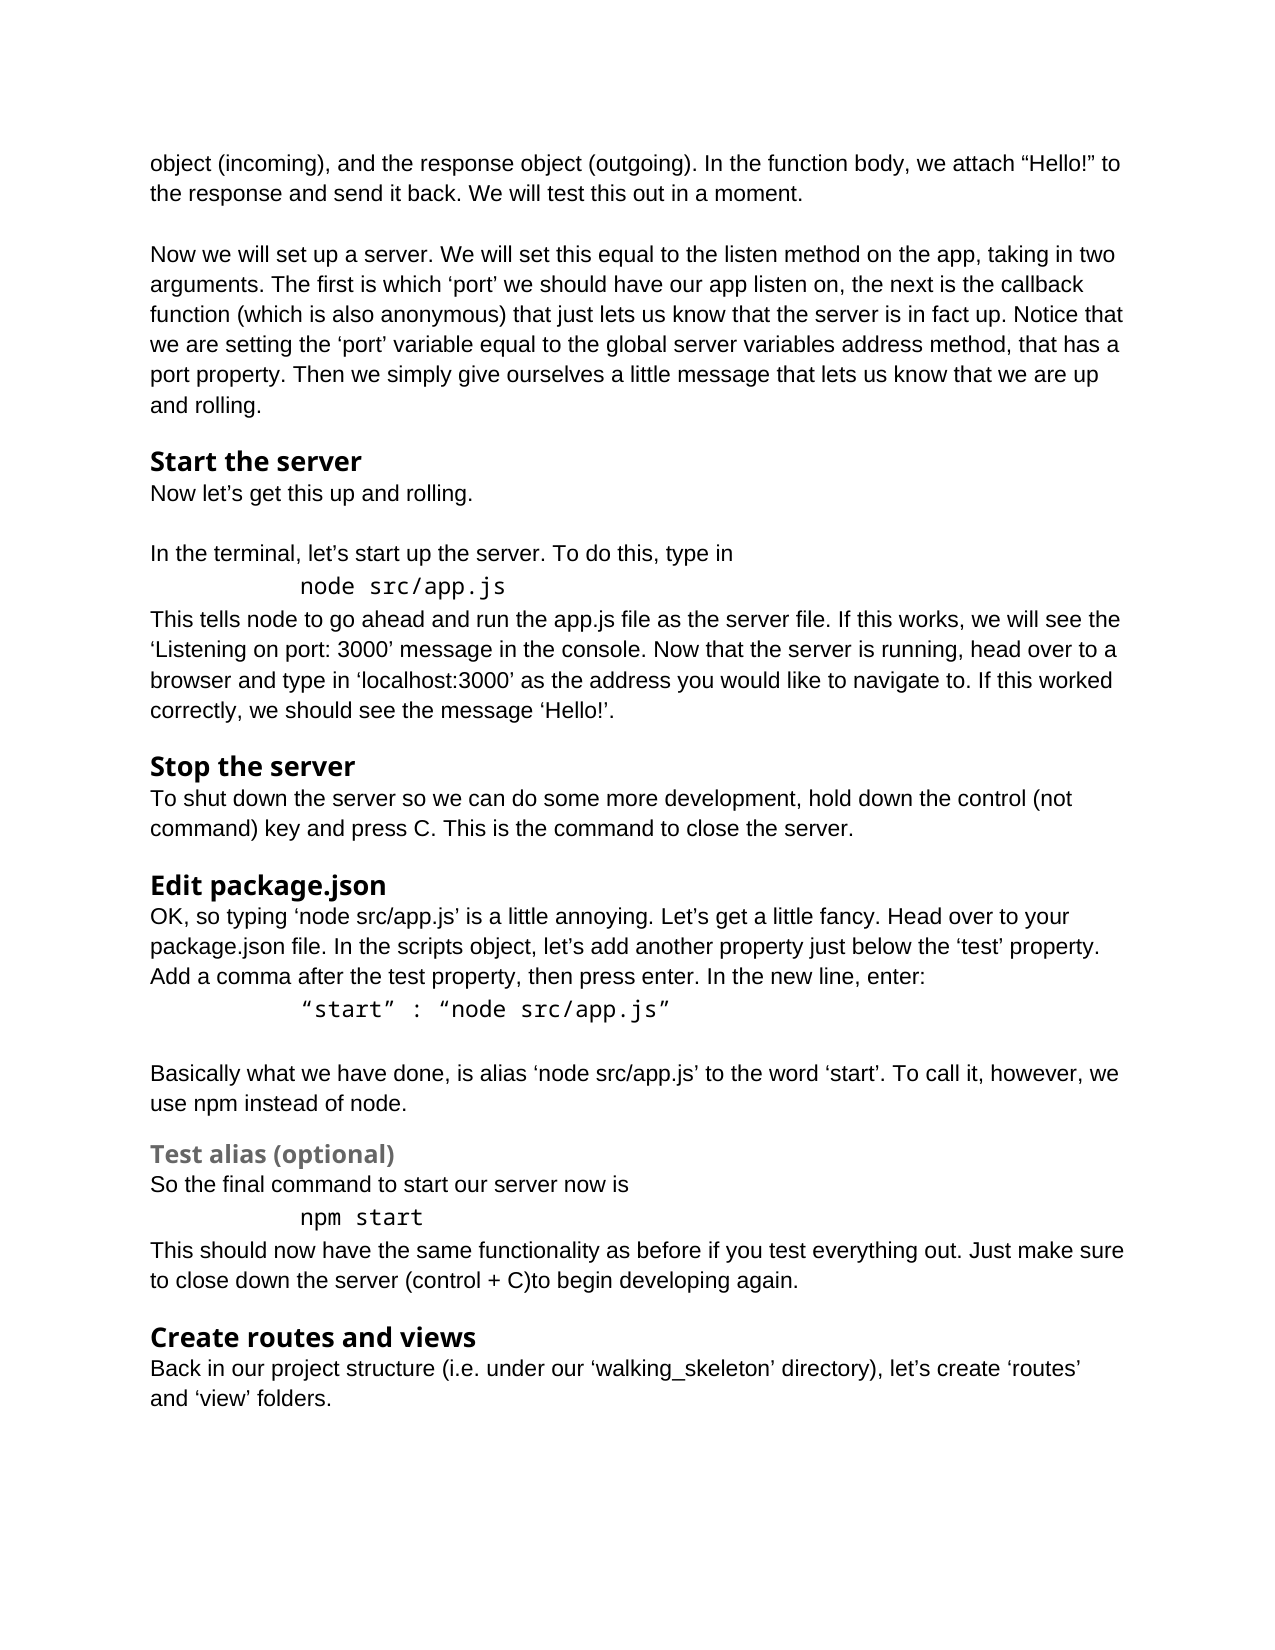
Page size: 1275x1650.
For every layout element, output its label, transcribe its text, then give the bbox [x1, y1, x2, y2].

text This should now have the same functionality as before if you test everything out. Just make sure to close down the server (control + C)to begin developing again. [150, 1237, 1125, 1293]
text In the terminal, let’s start up the server. To do this, type in [150, 540, 1125, 566]
subtitle Start the server [150, 443, 1125, 479]
text Basically what we have done, is alias ‘node src/app.js’ to the word ‘start’. To call it, however, we use npm instead of node. [150, 1059, 1125, 1116]
text OK, so typing ‘node src/app.js’ is a little annoying. Let’s get a little fancy. Head over to your package.json file. In the scripts object, let’s add another property just below the ‘test’ property. Add a comma after the test property, then press enter. In the new line, enter: [150, 903, 1125, 989]
text Now let’s get this up and rolling. [150, 479, 1125, 506]
text Now we will set up a server. We will set this equal to the listen method on the app, taking in two arguments. The first is which ‘port’ we should have our app listen on, the next is the callback function (which is also anonymous) that just lets us know that the server is in fact up. Notice that we are setting the ‘port’ variable equal to the global server variables address method, that has a port property. Then we simply give ourselves a little message that lets us know that we are up and rolling. [150, 241, 1125, 418]
subtitle Create routes and views [150, 1318, 1125, 1355]
text “start” : “node src/app.js” [225, 993, 1125, 1025]
subtitle Stop the server [150, 748, 1125, 785]
subtitle Edit package.json [150, 866, 1125, 903]
text Back in our project structure (i.e. under our ‘walking_skeleton’ directory), let’s create ‘routes’ and ‘view’ folders. [150, 1355, 1125, 1412]
text This tells node to go ahead and run the app.js file as the server file. If this works, we will see the ‘Listening on port: 3000’ message in the console. Now that the server is running, head over to a browser and type in ‘localhost:3000’ as the address you would like to navigate to. If this worked correctly, we should see the message ‘Hello!’. [150, 606, 1125, 723]
text To shut down the server so we can do some more development, hold down the control (not command) key and press C. This is the command to close the server. [150, 785, 1125, 841]
text node src/app.js [225, 570, 1125, 601]
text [150, 150, 1125, 207]
subtitle Test alias (optional) [150, 1137, 1125, 1171]
text npm start [225, 1201, 1125, 1232]
text So the final command to start our server now is [150, 1171, 1125, 1197]
